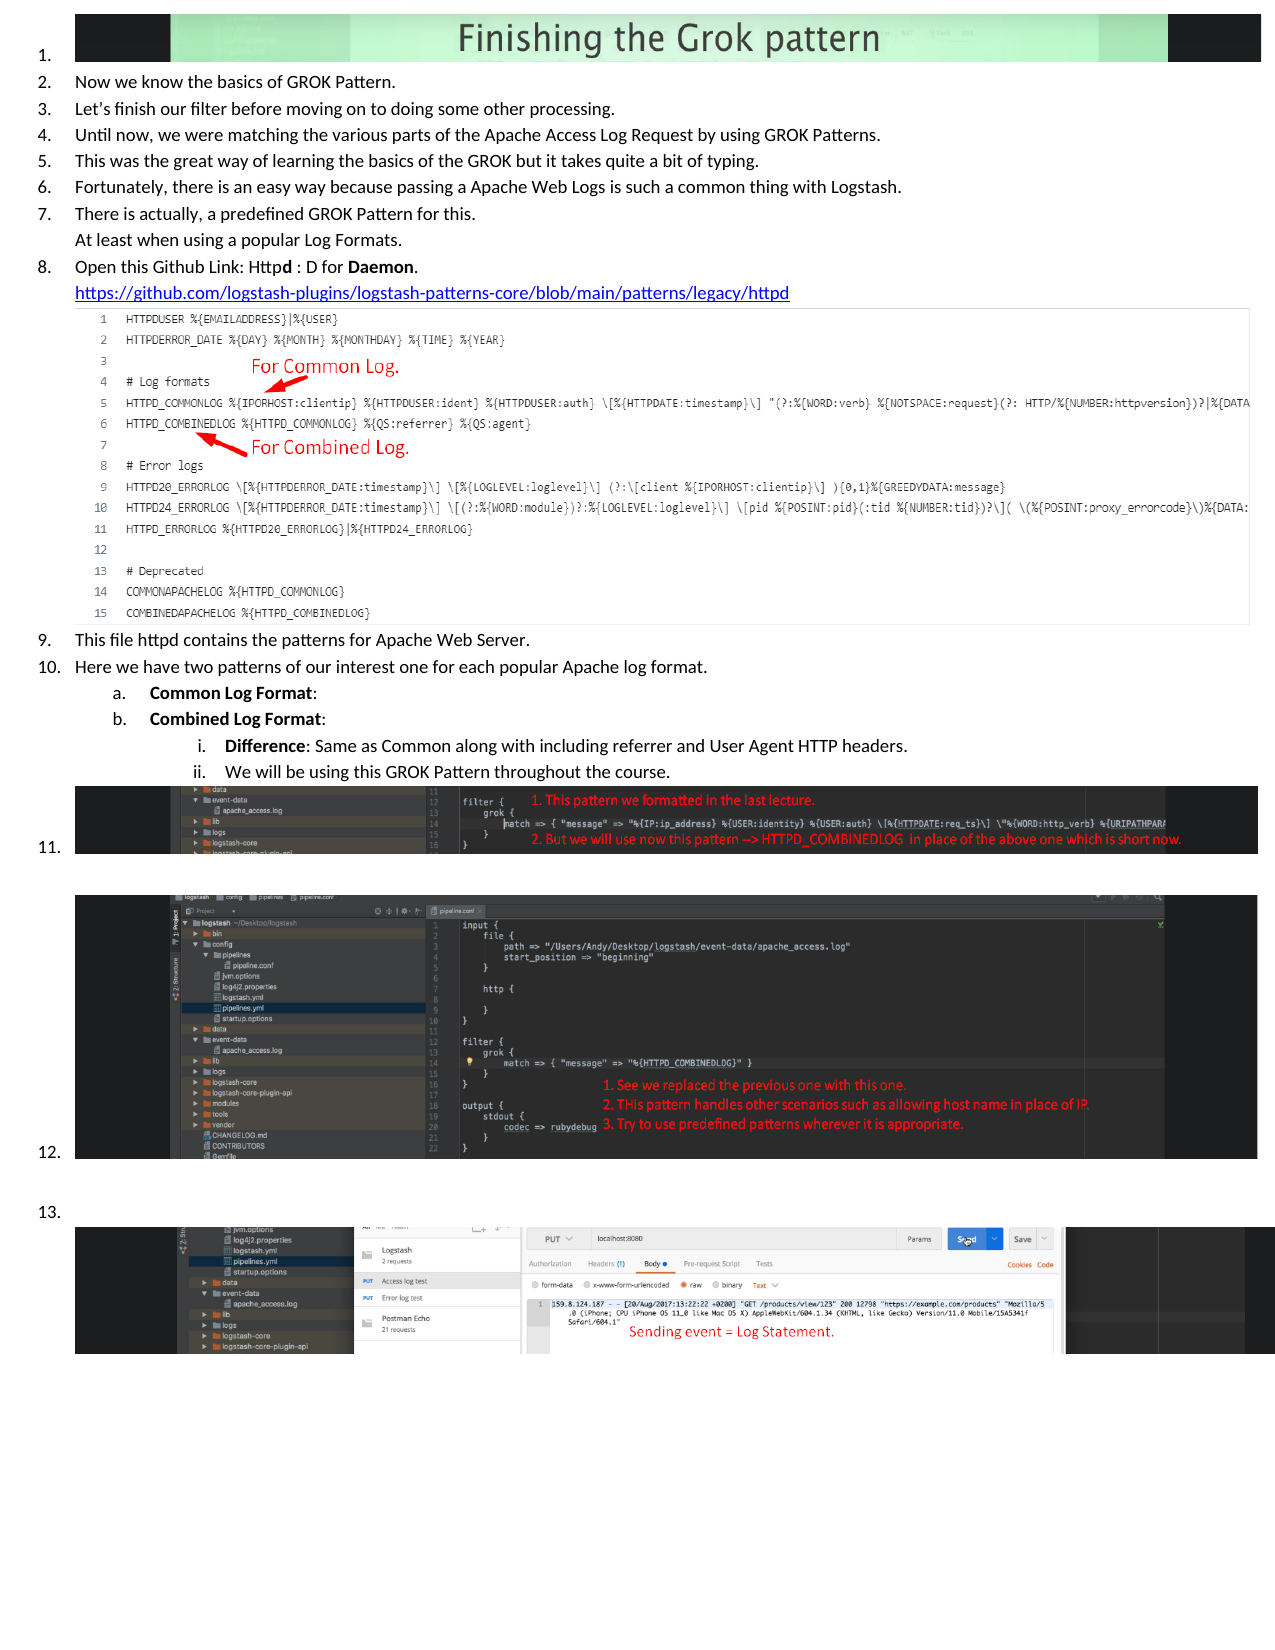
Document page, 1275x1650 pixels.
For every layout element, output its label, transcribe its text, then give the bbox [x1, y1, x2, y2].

list This was the great way of learning the basics of the GROK but it takes quite a bit of typing. [37, 149, 1270, 172]
list This file httpd contains the patterns for Apache Web Server. [37, 628, 1270, 651]
list Common Log Format: [112, 681, 1270, 704]
list Combined Log Format: [112, 707, 1270, 730]
picture [75, 895, 1258, 1159]
picture [75, 14, 1262, 62]
list Until now, we were matching the various parts of the Apache Access Log Request by using GROK Patterns. [37, 123, 1270, 146]
picture [75, 308, 1256, 625]
list Here we have two patterns of our interest one for each popular Apache log format. [37, 655, 1270, 678]
list We will be using this GROK Pattern throughout the course. [206, 760, 1270, 783]
picture [75, 786, 1258, 854]
list Difference: Same as Common along with including referrer and User Agent HTTP headers. [206, 734, 1270, 757]
list Fortunately, there is an easy way because passing a Apache Web Logs is such a common thing with Logstash. [37, 176, 1270, 199]
list Let’s finish our filter before moving on to doing some other processing. [37, 97, 1270, 119]
list Now we know the basics of GROK Pattern. [37, 70, 1270, 93]
list There is actually, a predefined GROK Pattern for this. At least when using a popular Log Formats. [37, 202, 1270, 251]
picture [75, 1227, 1275, 1354]
